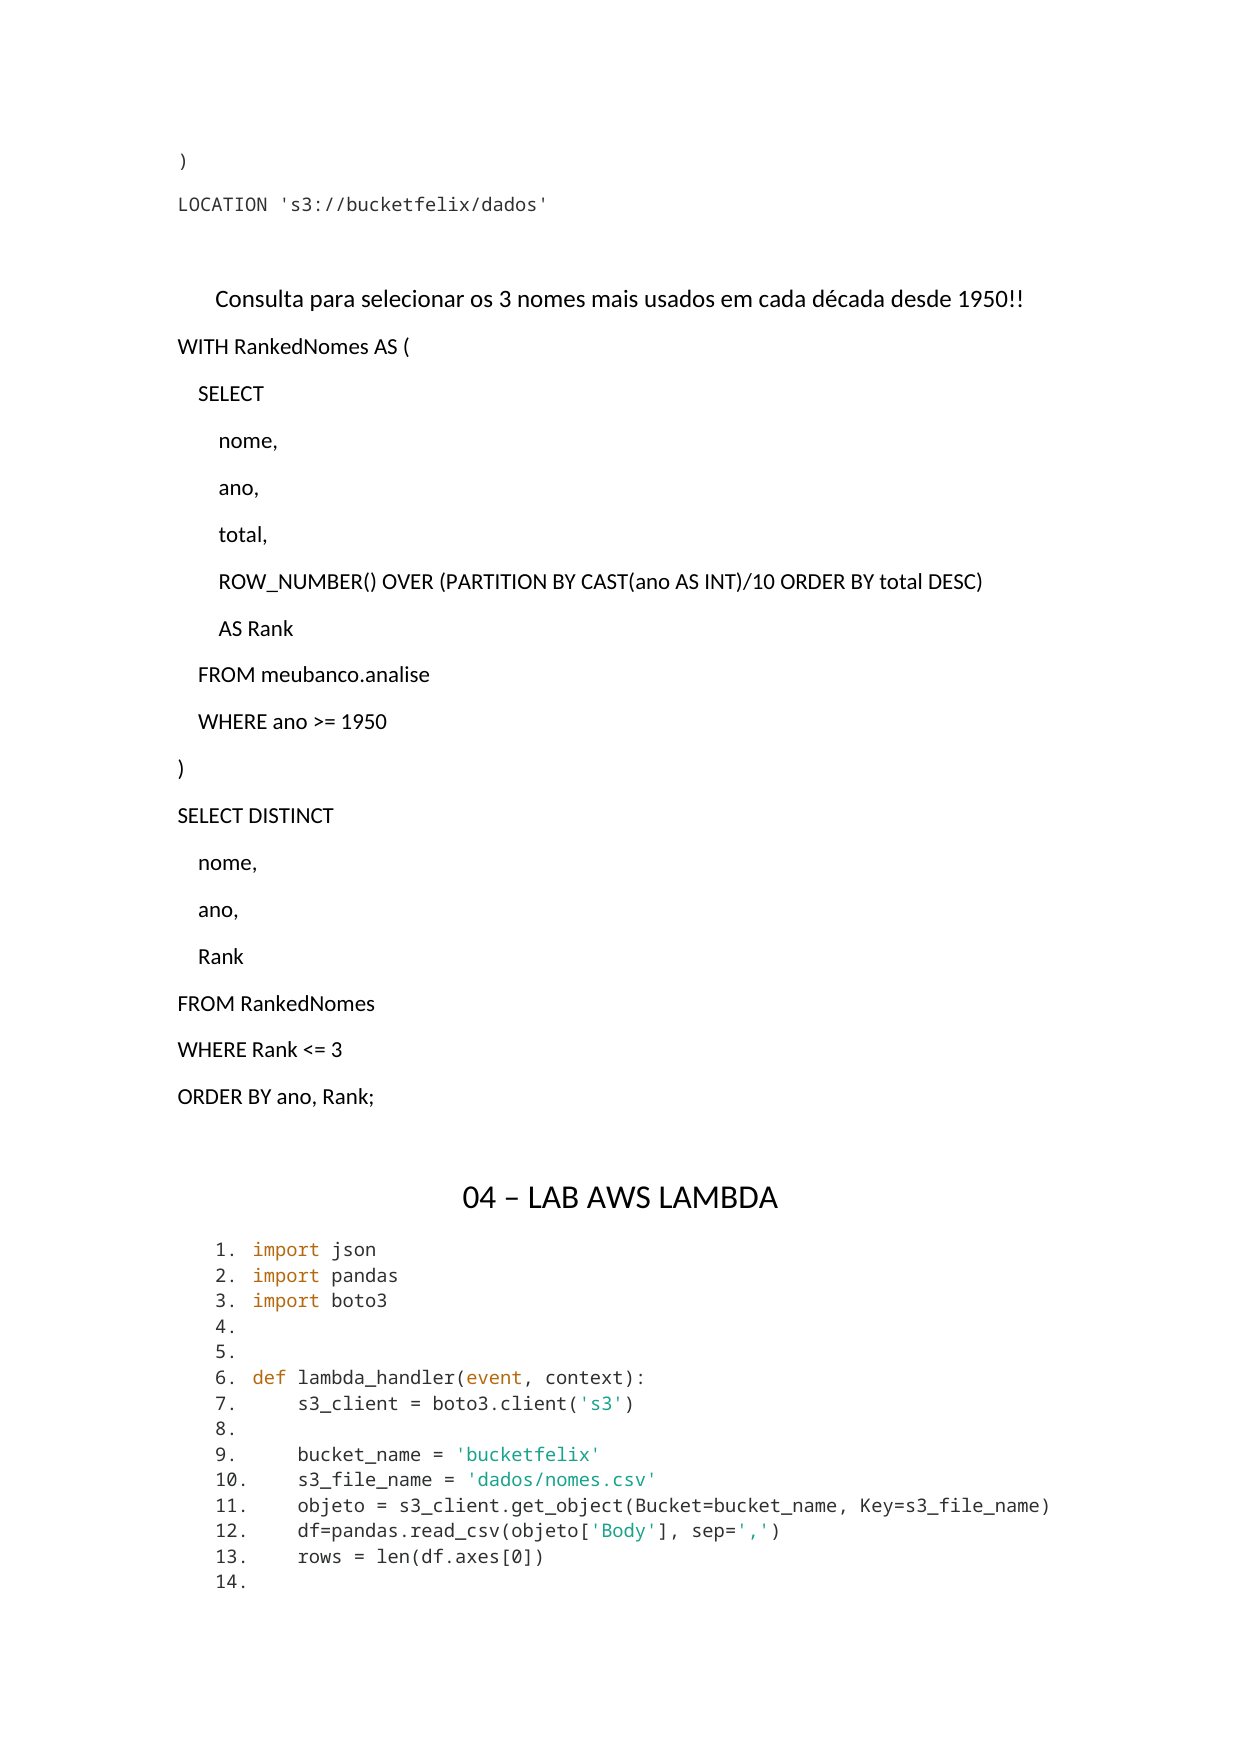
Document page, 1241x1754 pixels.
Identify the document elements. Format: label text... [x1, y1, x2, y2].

text total, [177, 520, 1063, 548]
list rows = len(df.axes[0]) [215, 1543, 1063, 1568]
text nome, [177, 426, 1063, 454]
text ) [177, 148, 1063, 173]
text ano, [177, 895, 1063, 923]
text FROM meubanco.analise [177, 661, 1063, 688]
text nome, [177, 848, 1063, 876]
list s3_client = boto3.client('s3') [215, 1390, 1063, 1415]
text ROW_NUMBER() OVER (PARTITION BY CAST(ano AS INT)/10 ORDER BY total DESC) [177, 567, 1063, 595]
list df=pandas.read_csv(objeto['Body'], sep=',') [215, 1517, 1063, 1543]
list import pandas [215, 1262, 1063, 1288]
text WHERE Rank <= 3 [177, 1036, 1063, 1063]
text 04 – LAB AWS LAMBDA [177, 1176, 1063, 1217]
text Consulta para selecionar os 3 nomes mais usados em cada década desde 1950!! [177, 283, 1063, 313]
text WHERE ano >= 1950 [177, 707, 1063, 735]
text FROM RankedNomes [177, 989, 1063, 1017]
list bucket_name = 'bucketfelix' [215, 1441, 1063, 1466]
text SELECT DISTINCT [177, 801, 1063, 829]
text Rank [177, 942, 1063, 970]
text ORDER BY ano, Rank; [177, 1082, 1063, 1110]
list import json [215, 1237, 1063, 1262]
list import boto3 [215, 1288, 1063, 1313]
list s3_file_name = 'dados/nomes.csv' [215, 1466, 1063, 1492]
list def lambda_handler(event, context): [215, 1364, 1063, 1390]
text SELECT [177, 379, 1063, 407]
text ) [177, 754, 1063, 782]
text WITH RankedNomes AS ( [177, 332, 1063, 360]
text LOCATION 's3://bucketfelix/dados' [177, 192, 1063, 217]
list objeto = s3_client.get_object(Bucket=bucket_name, Key=s3_file_name) [215, 1492, 1063, 1517]
text AS Rank [177, 614, 1063, 642]
text ano, [177, 473, 1063, 501]
